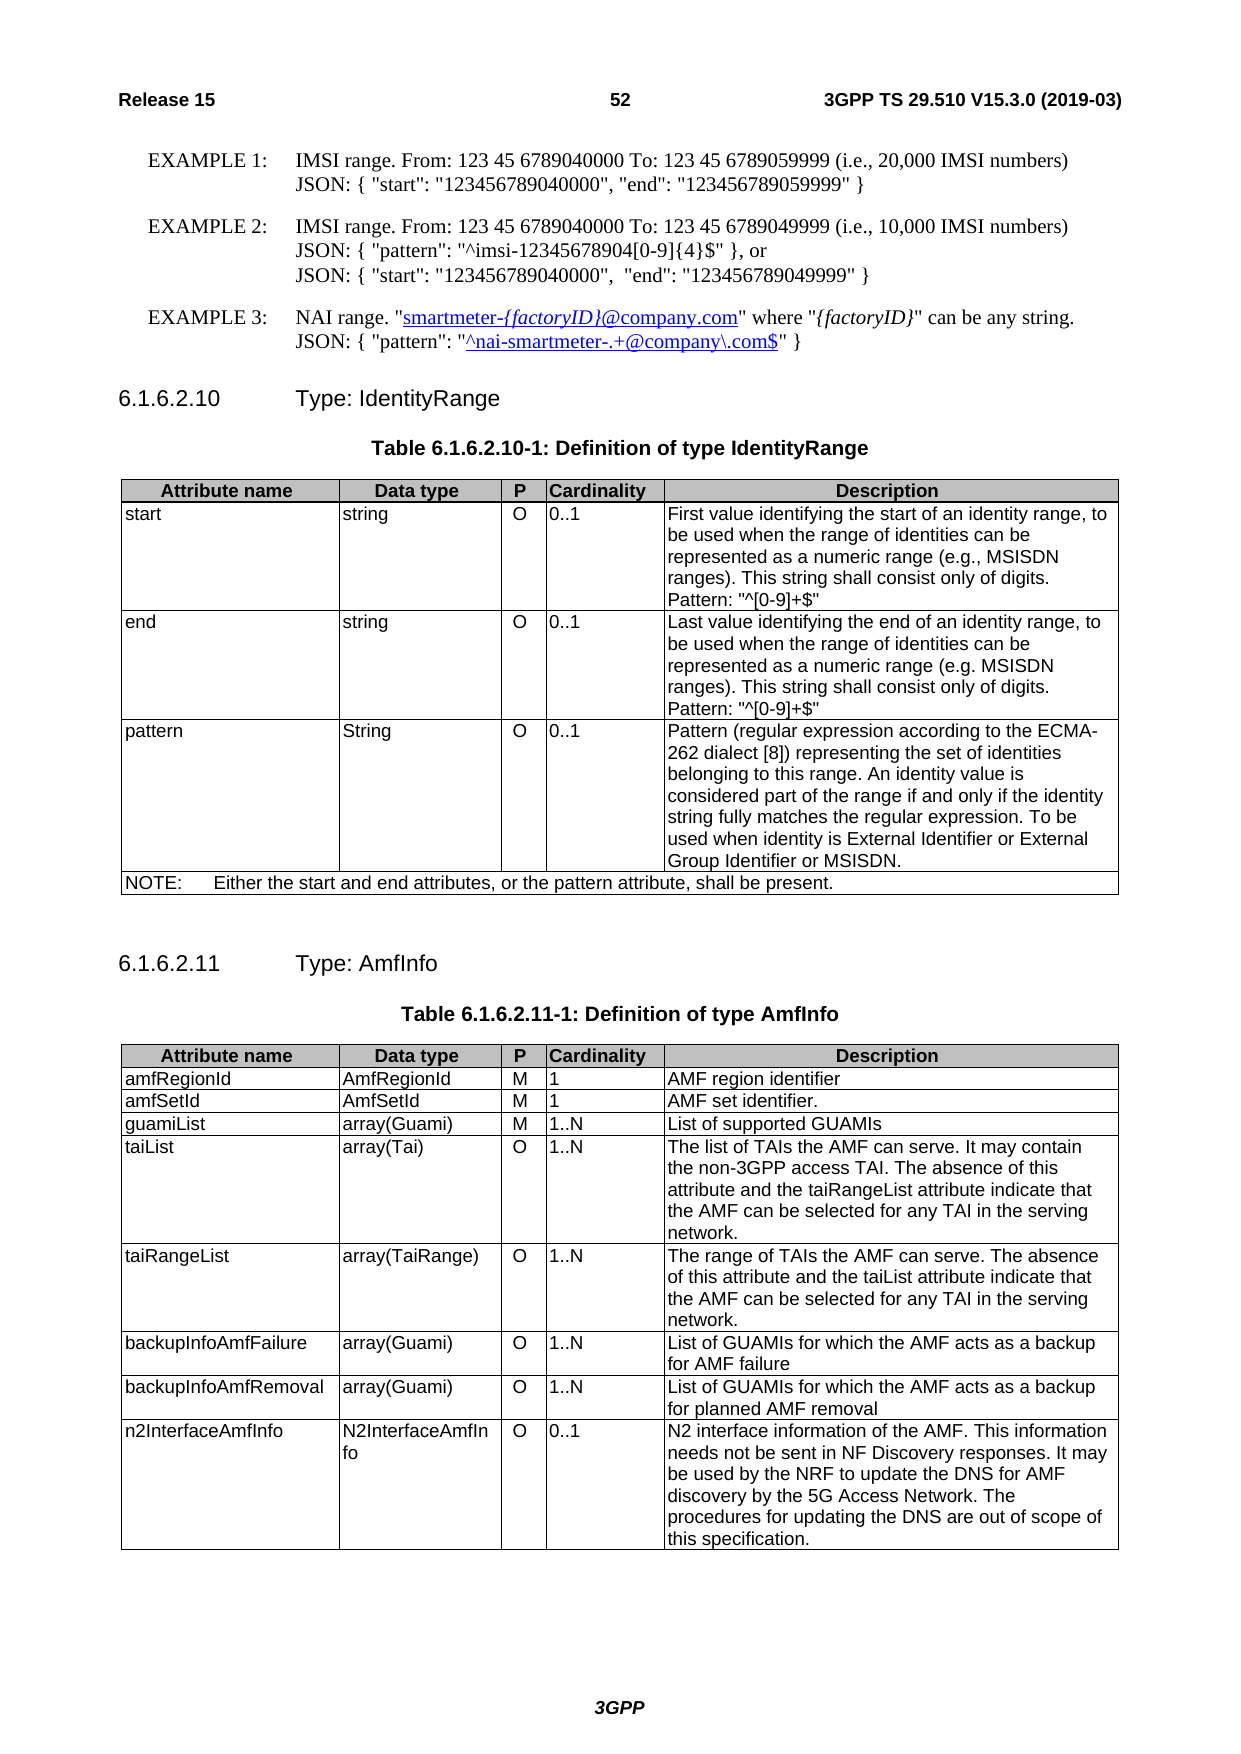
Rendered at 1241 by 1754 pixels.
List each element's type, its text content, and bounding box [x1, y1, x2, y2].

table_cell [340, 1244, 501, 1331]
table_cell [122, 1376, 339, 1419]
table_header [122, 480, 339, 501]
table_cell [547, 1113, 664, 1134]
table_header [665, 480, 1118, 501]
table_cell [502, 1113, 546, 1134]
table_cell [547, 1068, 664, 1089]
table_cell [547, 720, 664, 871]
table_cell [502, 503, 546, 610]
text Table 6.1.6.2.11-1: Definition of type AmfInfo [118, 1001, 1122, 1025]
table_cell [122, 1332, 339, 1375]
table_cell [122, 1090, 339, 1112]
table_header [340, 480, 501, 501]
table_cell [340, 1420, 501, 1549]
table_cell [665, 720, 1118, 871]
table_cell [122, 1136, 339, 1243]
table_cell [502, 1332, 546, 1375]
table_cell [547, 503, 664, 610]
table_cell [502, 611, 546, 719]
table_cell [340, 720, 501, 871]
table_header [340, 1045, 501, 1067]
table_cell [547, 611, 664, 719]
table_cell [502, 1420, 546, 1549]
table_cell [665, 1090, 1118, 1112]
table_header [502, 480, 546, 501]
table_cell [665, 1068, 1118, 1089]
text EXAMPLE 2: IMSI range. From: 123 45 6789040000 To: 123 45 6789049999 (i.e., 10,000 IMSI numbers) JSON: { "pattern": "^imsi-12345678904[0-9]{4}$" }, or JSON: { "start": "123456789040000", "end": "123456789049999" } [148, 214, 1122, 287]
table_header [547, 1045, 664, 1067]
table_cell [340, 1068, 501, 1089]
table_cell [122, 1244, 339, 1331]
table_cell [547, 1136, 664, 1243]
text EXAMPLE 1: IMSI range. From: 123 45 6789040000 To: 123 45 6789059999 (i.e., 20,000 IMSI numbers) JSON: { "start": "123456789040000", "end": "123456789059999" } [148, 147, 1122, 196]
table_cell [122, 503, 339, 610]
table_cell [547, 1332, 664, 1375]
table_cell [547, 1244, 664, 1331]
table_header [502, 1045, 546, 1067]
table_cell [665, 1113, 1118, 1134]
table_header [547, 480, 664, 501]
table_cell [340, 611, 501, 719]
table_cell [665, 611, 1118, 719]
text EXAMPLE 3: NAI range. "smartmeter-{factoryID}@company.com" where "{factoryID}" can be any string. JSON: { "pattern": "^nai-smartmeter-.+@company\.com$" } [148, 305, 1122, 353]
subtitle 6.1.6.2.11 Type: AmfInfo [118, 950, 1122, 976]
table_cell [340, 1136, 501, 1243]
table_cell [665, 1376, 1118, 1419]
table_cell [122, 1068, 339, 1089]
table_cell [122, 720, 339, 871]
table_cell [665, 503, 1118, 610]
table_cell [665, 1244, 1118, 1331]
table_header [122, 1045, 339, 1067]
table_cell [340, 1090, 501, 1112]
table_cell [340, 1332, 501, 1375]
subtitle 6.1.6.2.10 Type: IdentityRange [118, 385, 1122, 411]
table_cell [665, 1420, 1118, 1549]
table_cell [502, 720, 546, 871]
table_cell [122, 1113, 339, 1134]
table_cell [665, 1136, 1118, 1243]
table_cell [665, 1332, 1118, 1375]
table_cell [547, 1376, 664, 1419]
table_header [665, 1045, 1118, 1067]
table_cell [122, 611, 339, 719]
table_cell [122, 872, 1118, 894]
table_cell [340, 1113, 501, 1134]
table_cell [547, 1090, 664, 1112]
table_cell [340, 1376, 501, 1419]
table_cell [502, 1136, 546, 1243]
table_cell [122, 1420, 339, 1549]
text Table 6.1.6.2.10-1: Definition of type IdentityRange [118, 436, 1122, 460]
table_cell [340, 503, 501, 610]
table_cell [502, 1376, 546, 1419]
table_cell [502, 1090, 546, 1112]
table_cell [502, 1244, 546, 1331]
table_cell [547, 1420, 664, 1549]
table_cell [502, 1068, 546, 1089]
